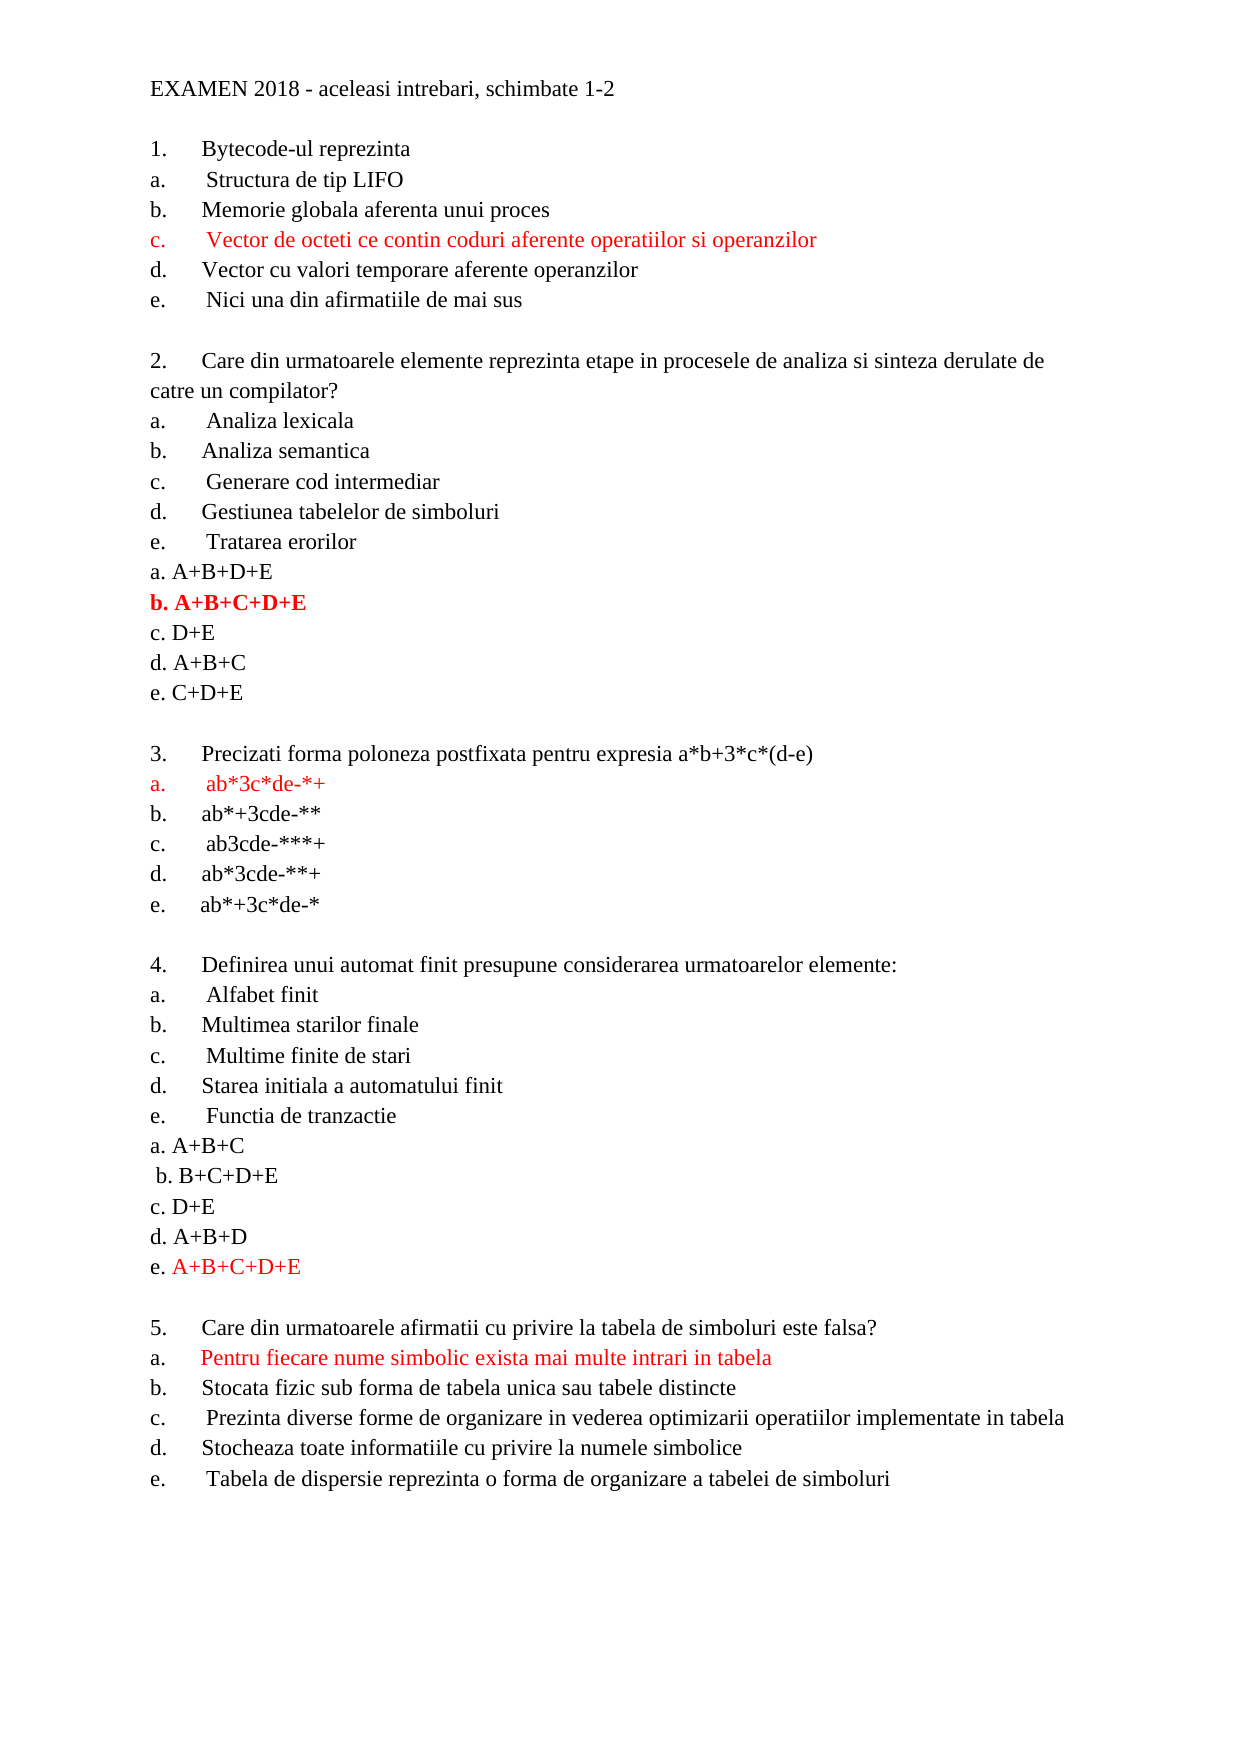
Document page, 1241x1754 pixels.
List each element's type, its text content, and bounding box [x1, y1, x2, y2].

text a. A+B+D+E [150, 558, 1090, 585]
text c. D+E [150, 619, 1090, 645]
text e. Functia de tranzactie [150, 1102, 1090, 1128]
text e. C+D+E [150, 679, 1090, 706]
text e. Tratarea erorilor [150, 528, 1090, 554]
text b. ab*+3cde-** [150, 800, 1090, 826]
text a. A+B+C [150, 1132, 1090, 1159]
text e. Nici una din afirmatiile de mai sus [150, 286, 1090, 313]
text b. Stocata fizic sub forma de tabela unica sau tabele distincte [150, 1374, 1090, 1400]
text b. Multimea starilor finale [150, 1011, 1090, 1038]
text 1. Bytecode-ul reprezinta [150, 135, 1090, 162]
text a. Analiza lexicala [150, 407, 1090, 434]
text e. A+B+C+D+E [150, 1253, 1090, 1279]
text 4. Definirea unui automat finit presupune considerarea urmatoarelor elemente: [150, 951, 1090, 977]
text e. Tabela de dispersie reprezinta o forma de organizare a tabelei de simboluri [150, 1464, 1090, 1491]
text d. Starea initiala a automatului finit [150, 1072, 1090, 1098]
text a. ab*3c*de-*+ [150, 770, 1090, 796]
text c. D+E [150, 1193, 1090, 1219]
text c. Generare cod intermediar [150, 468, 1090, 494]
text d. Vector cu valori temporare aferente operanzilor [150, 256, 1090, 283]
text c. Prezinta diverse forme de organizare in vederea optimizarii operatiilor implementate in tabela [150, 1404, 1090, 1431]
text e. ab*+3c*de-* [150, 891, 1090, 917]
text a. Pentru fiecare nume simbolic exista mai multe intrari in tabela [150, 1344, 1090, 1370]
text d. Gestiunea tabelelor de simboluri [150, 498, 1090, 524]
text c. Vector de octeti ce contin coduri aferente operatiilor si operanzilor [150, 226, 1090, 252]
text b. Analiza semantica [150, 437, 1090, 464]
text c. Multime finite de stari [150, 1042, 1090, 1068]
text 3. Precizati forma poloneza postfixata pentru expresia a*b+3*c*(d-e) [150, 739, 1090, 766]
text d. A+B+C [150, 649, 1090, 675]
text b. B+C+D+E [150, 1162, 1090, 1189]
text b. A+B+C+D+E [150, 588, 1090, 615]
text 2. Care din urmatoarele elemente reprezinta etape in procesele de analiza si sinteza derulate de catre un compilator? [150, 347, 1090, 403]
text a. Alfabet finit [150, 981, 1090, 1008]
text b. Memorie globala aferenta unui proces [150, 196, 1090, 222]
text d. A+B+D [150, 1223, 1090, 1249]
text c. ab3cde-***+ [150, 830, 1090, 857]
text a. Structura de tip LIFO [150, 166, 1090, 192]
text d. ab*3cde-**+ [150, 860, 1090, 887]
text d. Stocheaza toate informatiile cu privire la numele simbolice [150, 1434, 1090, 1461]
text EXAMEN 2018 - aceleasi intrebari, schimbate 1-2 [150, 75, 1090, 101]
text 5. Care din urmatoarele afirmatii cu privire la tabela de simboluri este falsa? [150, 1313, 1090, 1340]
